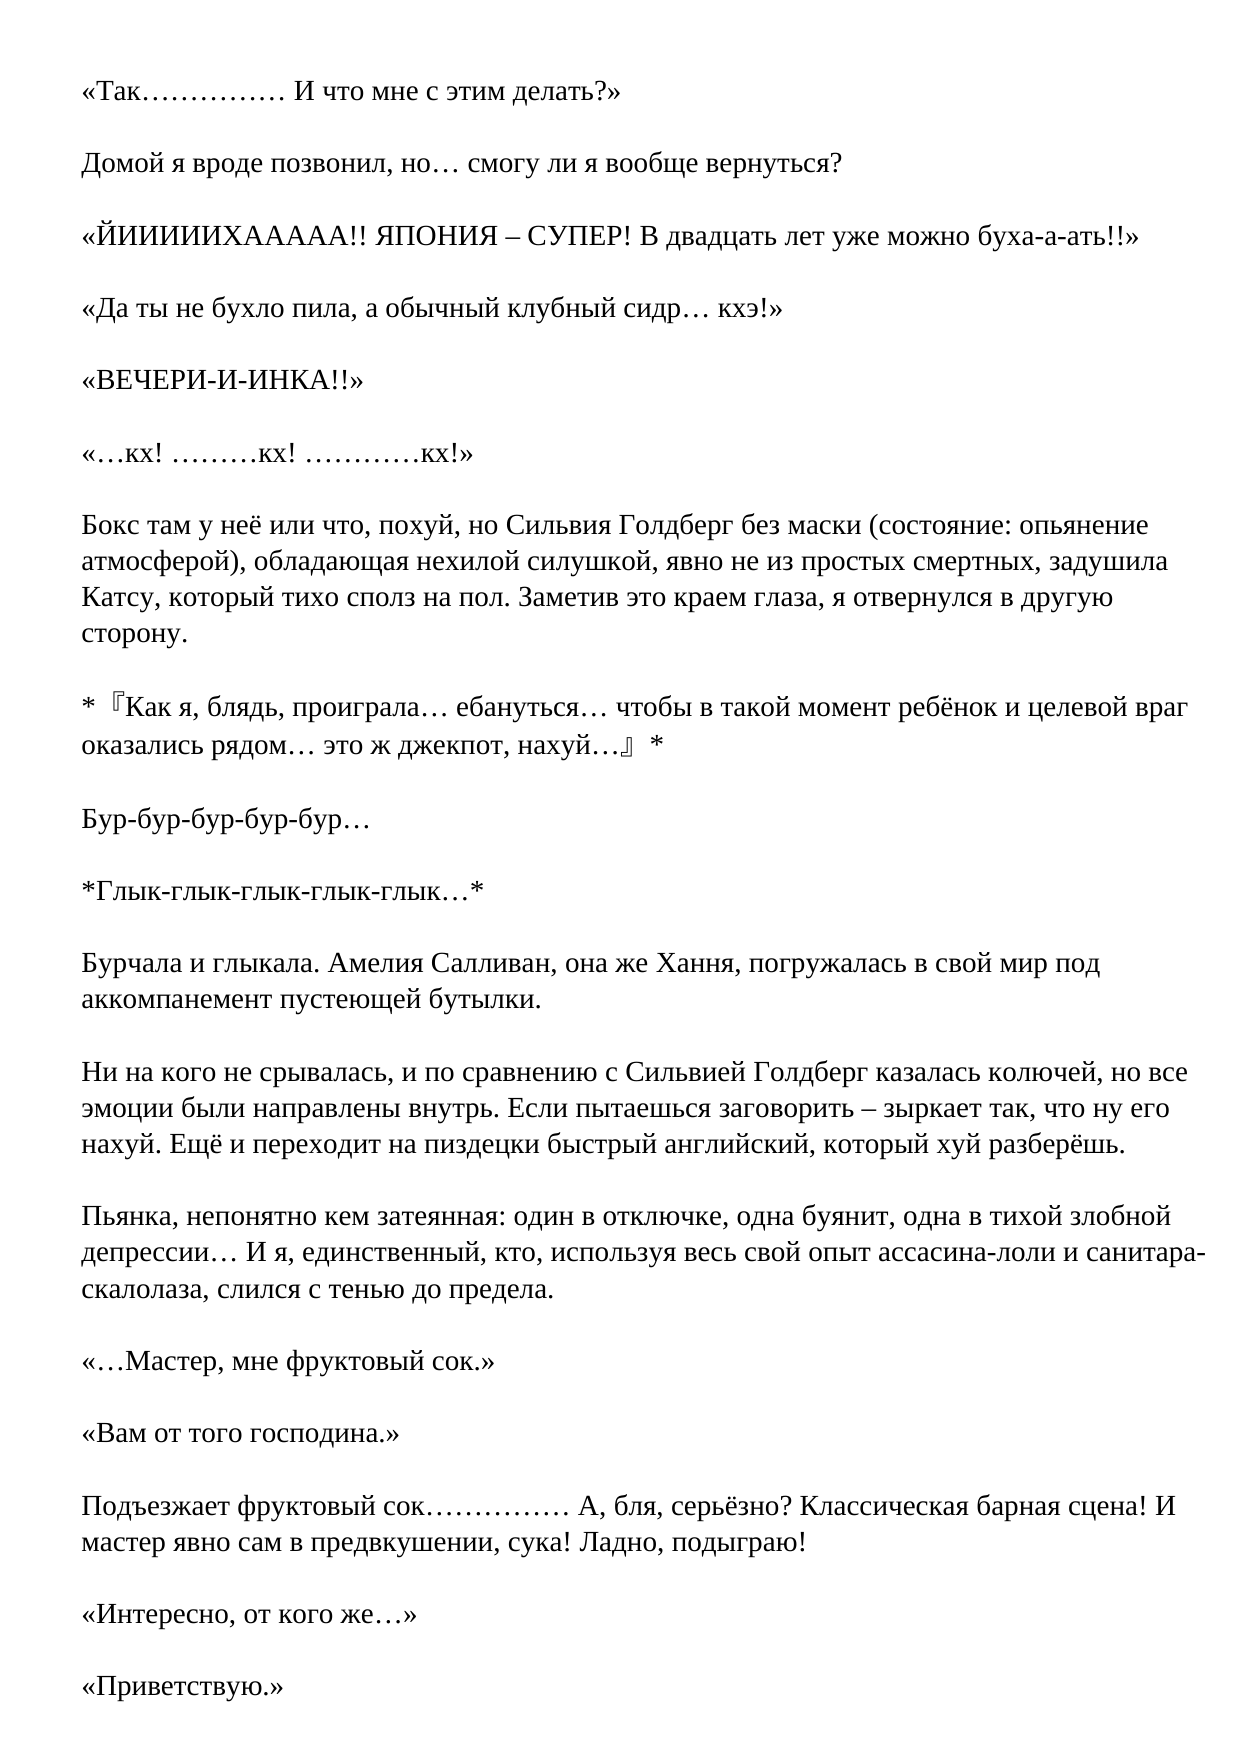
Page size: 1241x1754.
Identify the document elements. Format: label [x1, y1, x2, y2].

text [81, 37, 1215, 1738]
